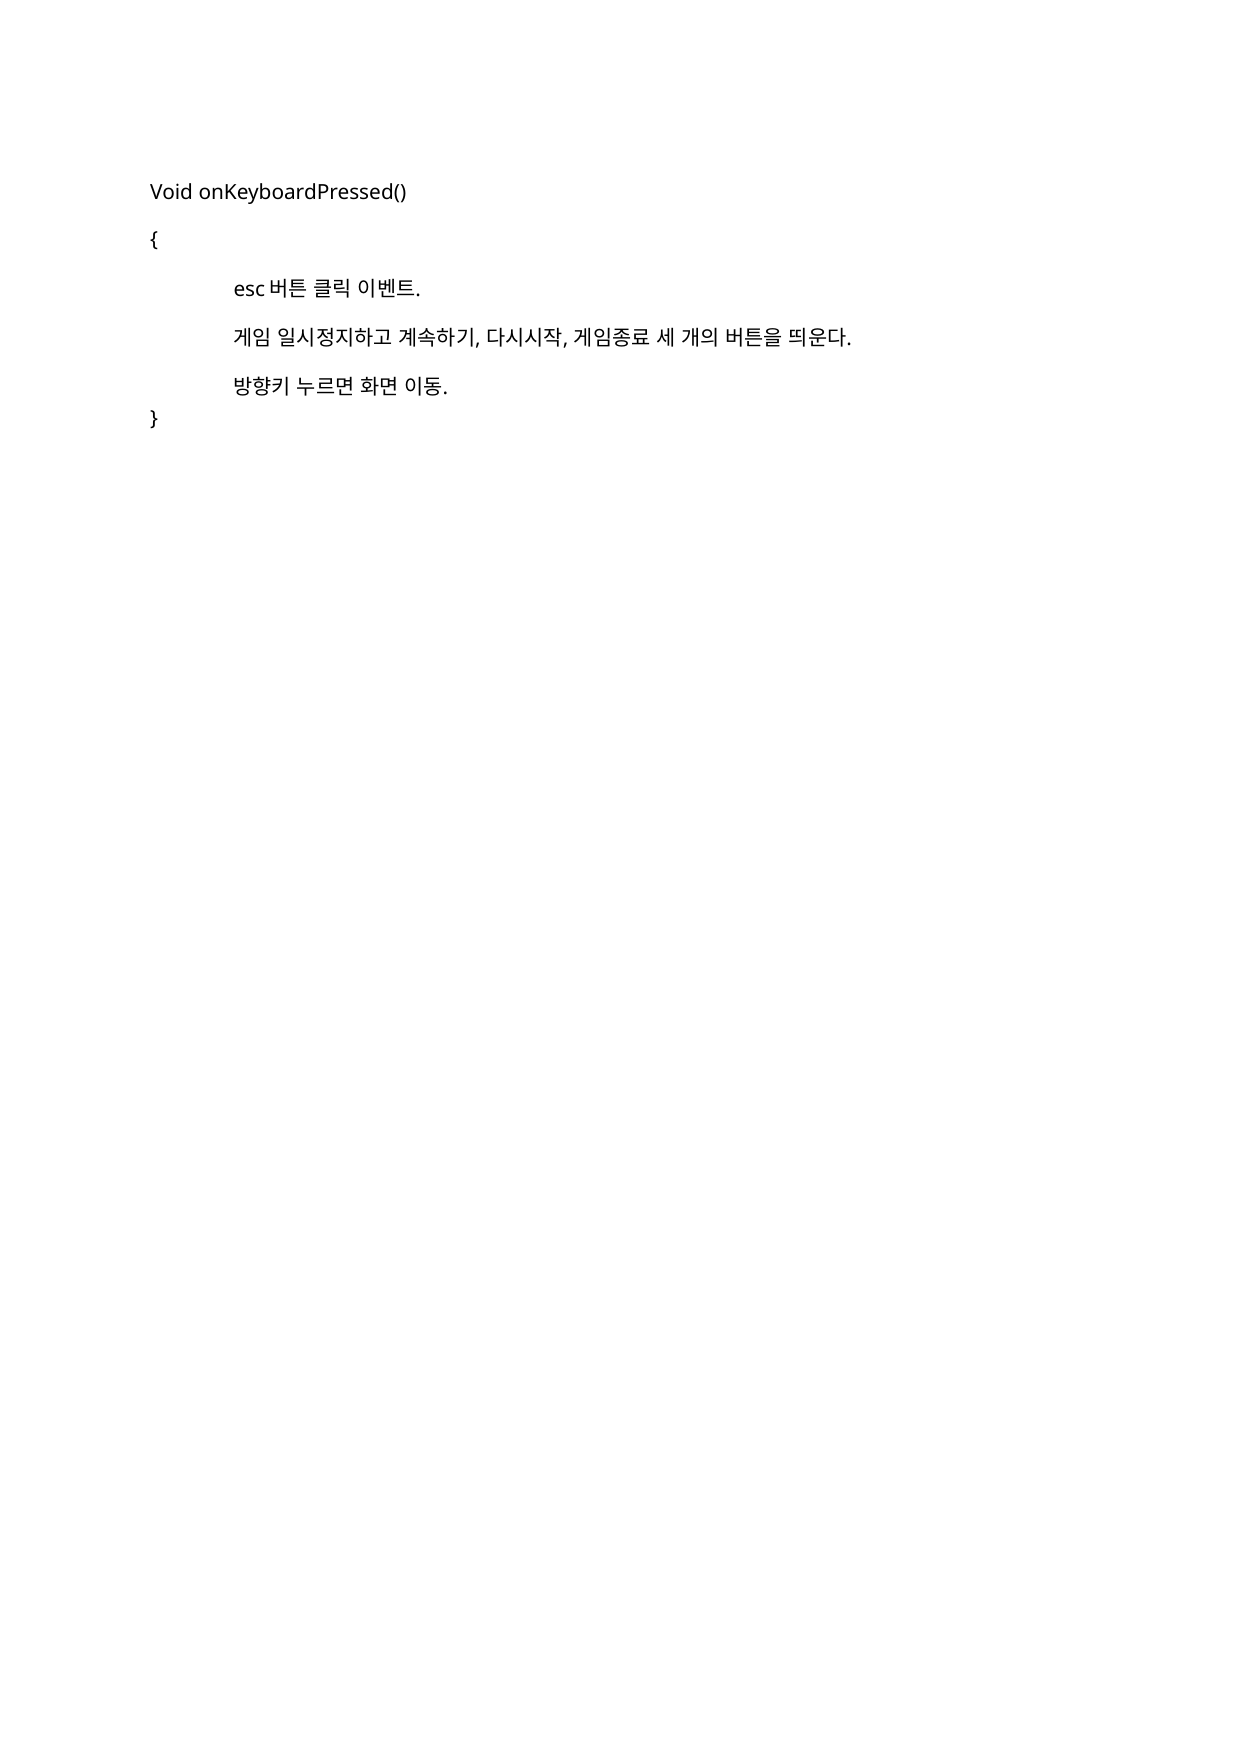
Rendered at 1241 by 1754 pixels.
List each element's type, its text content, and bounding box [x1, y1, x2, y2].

text Void onKeyboardPressed() [150, 177, 1090, 206]
text { [150, 224, 1090, 253]
text 방향키 누르면 화면 이동. } [150, 371, 1090, 431]
text esc버튼 클릭 이벤트. [150, 272, 1090, 302]
text 게임 일시정지하고 계속하기, 다시시작, 게임종료 세 개의 버튼을 띄운다. [150, 321, 1090, 351]
